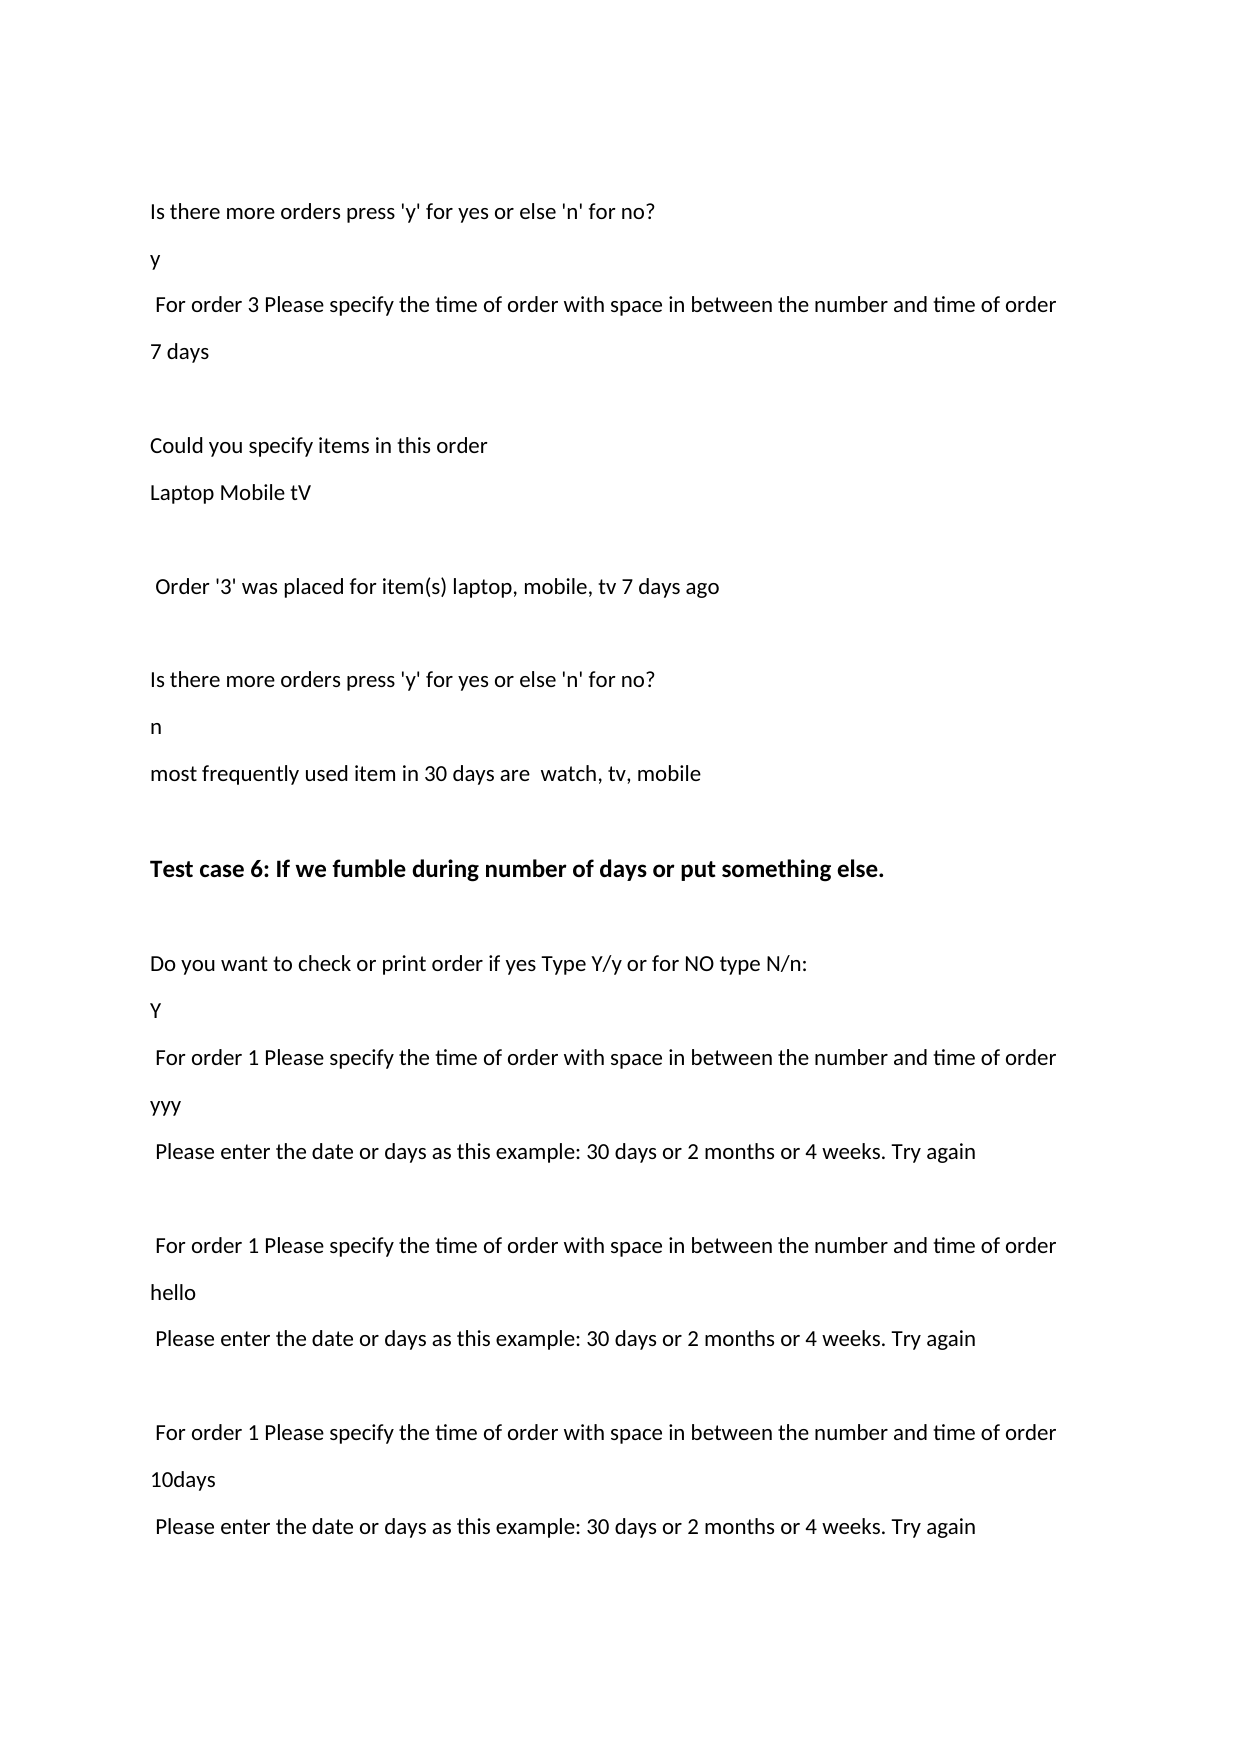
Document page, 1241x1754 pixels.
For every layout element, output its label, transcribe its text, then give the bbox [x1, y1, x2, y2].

text Is there more orders press 'y' for yes or else 'n' for no? [150, 666, 1090, 694]
text most frequently used item in 30 days are watch, tv, mobile [150, 759, 1090, 787]
text 10days [150, 1465, 1090, 1493]
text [150, 1418, 1090, 1446]
text Please enter the date or days as this example: 30 days or 2 months or 4 weeks. Try again [150, 1137, 1090, 1165]
text Do you want to check or print order if yes Type Y/y or for NO type N/n: [150, 949, 1090, 978]
text Could you specify items in this order [150, 431, 1090, 459]
text Is there more orders press 'y' for yes or else 'n' for no? [150, 197, 1090, 225]
text For order 3 Please specify the time of order with space in between the number and time of order [150, 291, 1090, 319]
text hello [150, 1278, 1090, 1306]
text Please enter the date or days as this example: 30 days or 2 months or 4 weeks. Try again [150, 1324, 1090, 1353]
text n [150, 712, 1090, 741]
text yyy [150, 1090, 1090, 1118]
text For order 1 Please specify the time of order with space in between the number and time of order [150, 1043, 1090, 1071]
text Y [150, 996, 1090, 1024]
text Laptop Mobile tV [150, 478, 1090, 506]
text For order 1 Please specify the time of order with space in between the number and time of order [150, 1231, 1090, 1259]
text y [150, 244, 1090, 272]
text 7 days [150, 337, 1090, 366]
text Test case 6: If we fumble during number of days or put something else. [150, 853, 1090, 884]
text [150, 1512, 1090, 1540]
text Order '3' was placed for item(s) laptop, mobile, tv 7 days ago [150, 572, 1090, 600]
